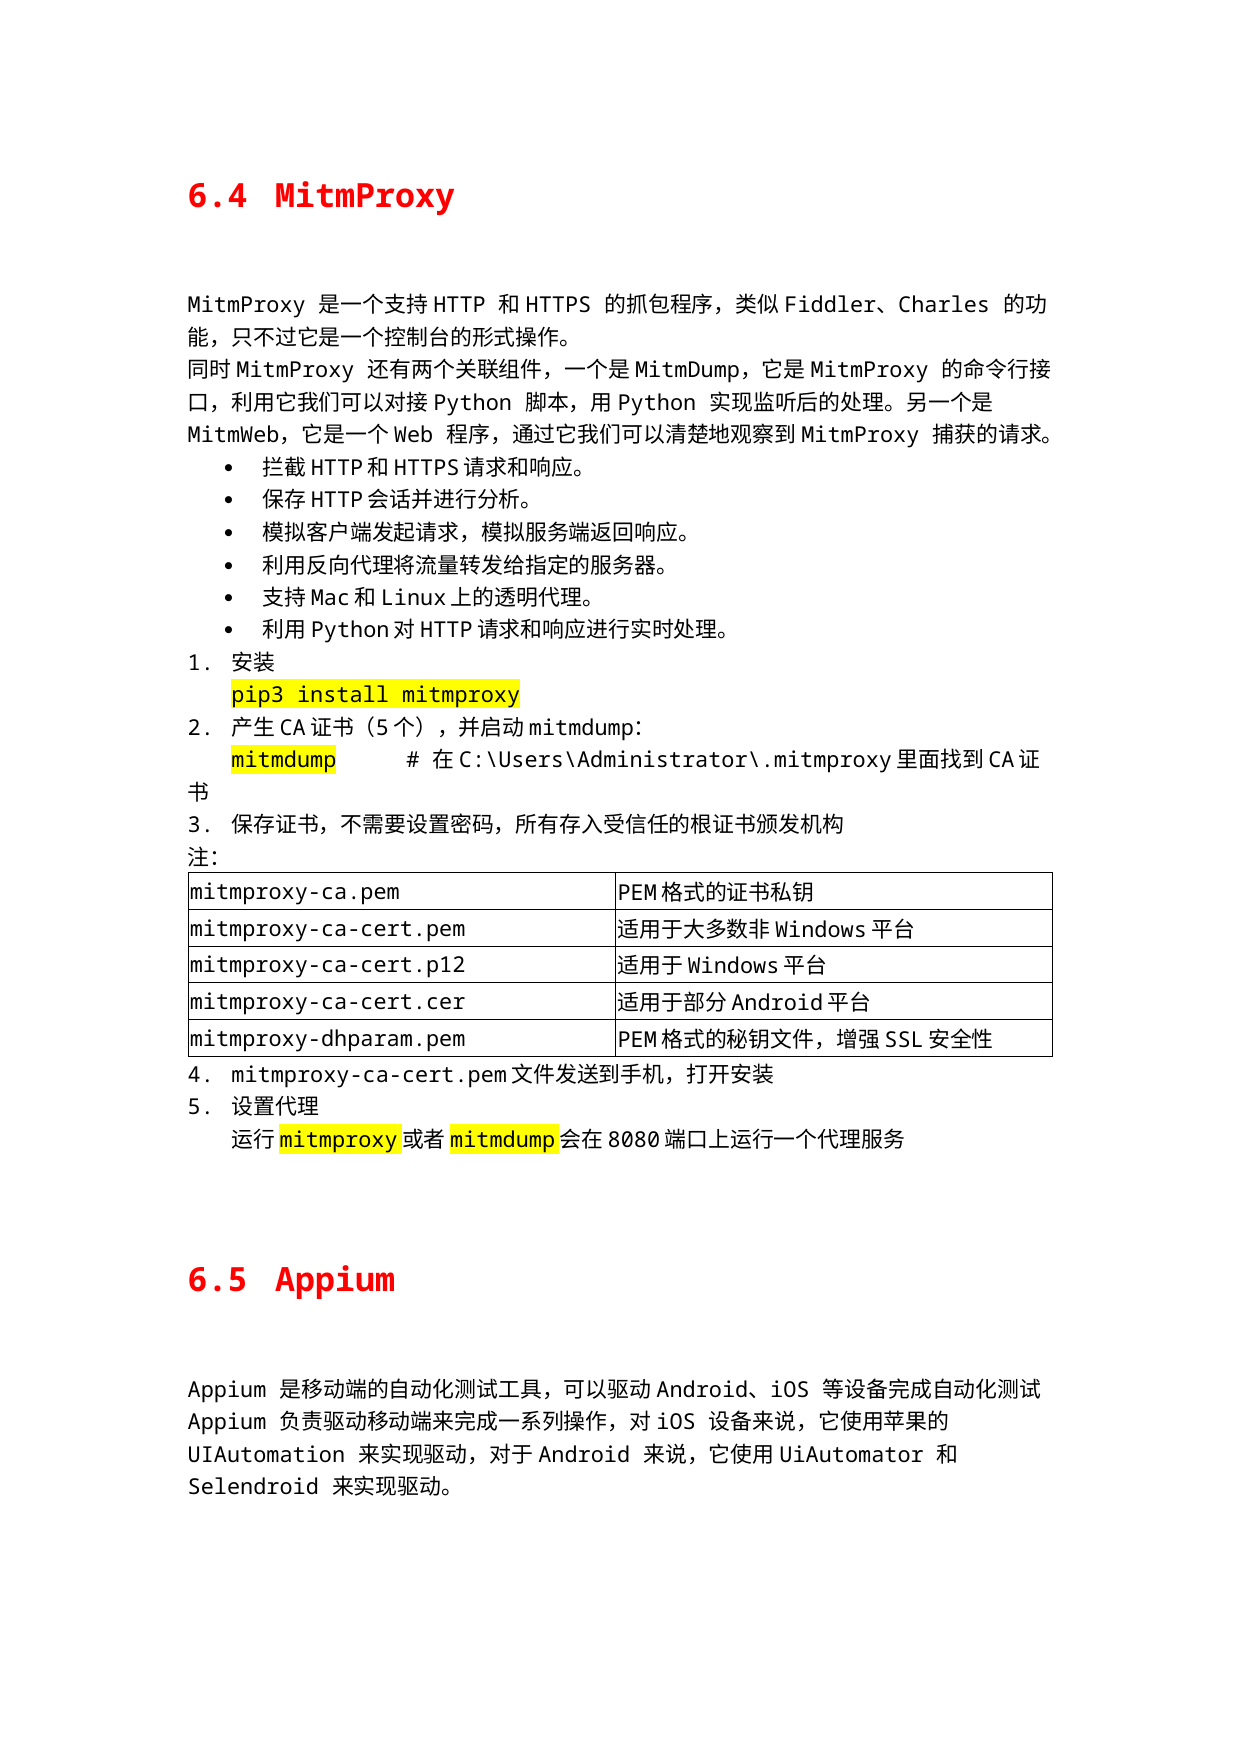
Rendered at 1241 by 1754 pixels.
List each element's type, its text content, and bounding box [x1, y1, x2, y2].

table_cell 适用于Windows平台 [616, 947, 1052, 982]
text Appium 是移动端的自动化测试工具，可以驱动 Android、iOS 等设备完成自动化测试 [187, 1371, 1053, 1404]
list 安装 [187, 645, 1053, 677]
text 同时 MitmProxy 还有两个关联组件，一个是 MitmDump，它是 MitmProxy 的命令行接口，利用它我们可以对接 Python 脚本，用 Python 实现监听后的处理。另一个是 MitmWeb，它是一个 Web 程序，通过它我们可以清楚地观察到 MitmProxy 捕获的请求。 [187, 352, 1053, 450]
text pip3 install mitmproxy [187, 677, 1053, 710]
list 保存证书，不需要设置密码，所有存入受信任的根证书颁发机构 [187, 807, 1053, 840]
list 利用反向代理将流量转发给指定的服务器。 [225, 547, 1053, 580]
list mitmproxy-ca-cert.pem文件发送到手机，打开安装 [187, 1057, 1053, 1089]
list 拦截HTTP和HTTPS请求和响应。 [225, 450, 1053, 482]
text mitmdump # 在C:\Users\Administrator\.mitmproxy里面找到CA证书 [187, 742, 1053, 807]
text Appium 负责驱动移动端来完成一系列操作，对 iOS 设备来说，它使用苹果的 UIAutomation 来实现驱动，对于 Android 来说，它使用 UiAutomator 和 Selendroid 来实现驱动。 [187, 1404, 1053, 1501]
table_header mitmproxy-ca.pem [189, 873, 615, 909]
table_header PEM格式的证书私钥 [616, 873, 1052, 909]
subtitle MitmProxy [187, 162, 1053, 227]
table_cell 适用于部分Android平台 [616, 983, 1052, 1019]
text 运行mitmproxy或者mitmdump会在8080端口上运行一个代理服务 [231, 1122, 1053, 1154]
subtitle Appium [187, 1246, 1053, 1311]
list 利用Python对HTTP请求和响应进行实时处理。 [225, 612, 1053, 645]
text MitmProxy 是一个支持 HTTP 和 HTTPS 的抓包程序，类似 Fiddler、Charles 的功能，只不过它是一个控制台的形式操作。 [187, 287, 1053, 352]
table_cell mitmproxy-ca-cert.cer [189, 983, 615, 1019]
table_cell PEM格式的秘钥文件，增强SSL安全性 [616, 1020, 1052, 1056]
text 注： [187, 840, 1053, 872]
table_cell mitmproxy-ca-cert.pem [189, 910, 615, 946]
table_cell mitmproxy-dhparam.pem [189, 1020, 615, 1056]
list 产生CA证书（5个），并启动mitmdump： [187, 710, 1053, 742]
list 支持Mac和Linux上的透明代理。 [225, 580, 1053, 612]
list 设置代理 [187, 1089, 1053, 1122]
table_cell 适用于大多数非Windows平台 [616, 910, 1052, 946]
table_cell mitmproxy-ca-cert.p12 [189, 947, 615, 982]
list 保存HTTP会话并进行分析。 [225, 482, 1053, 515]
list 模拟客户端发起请求，模拟服务端返回响应。 [225, 515, 1053, 547]
